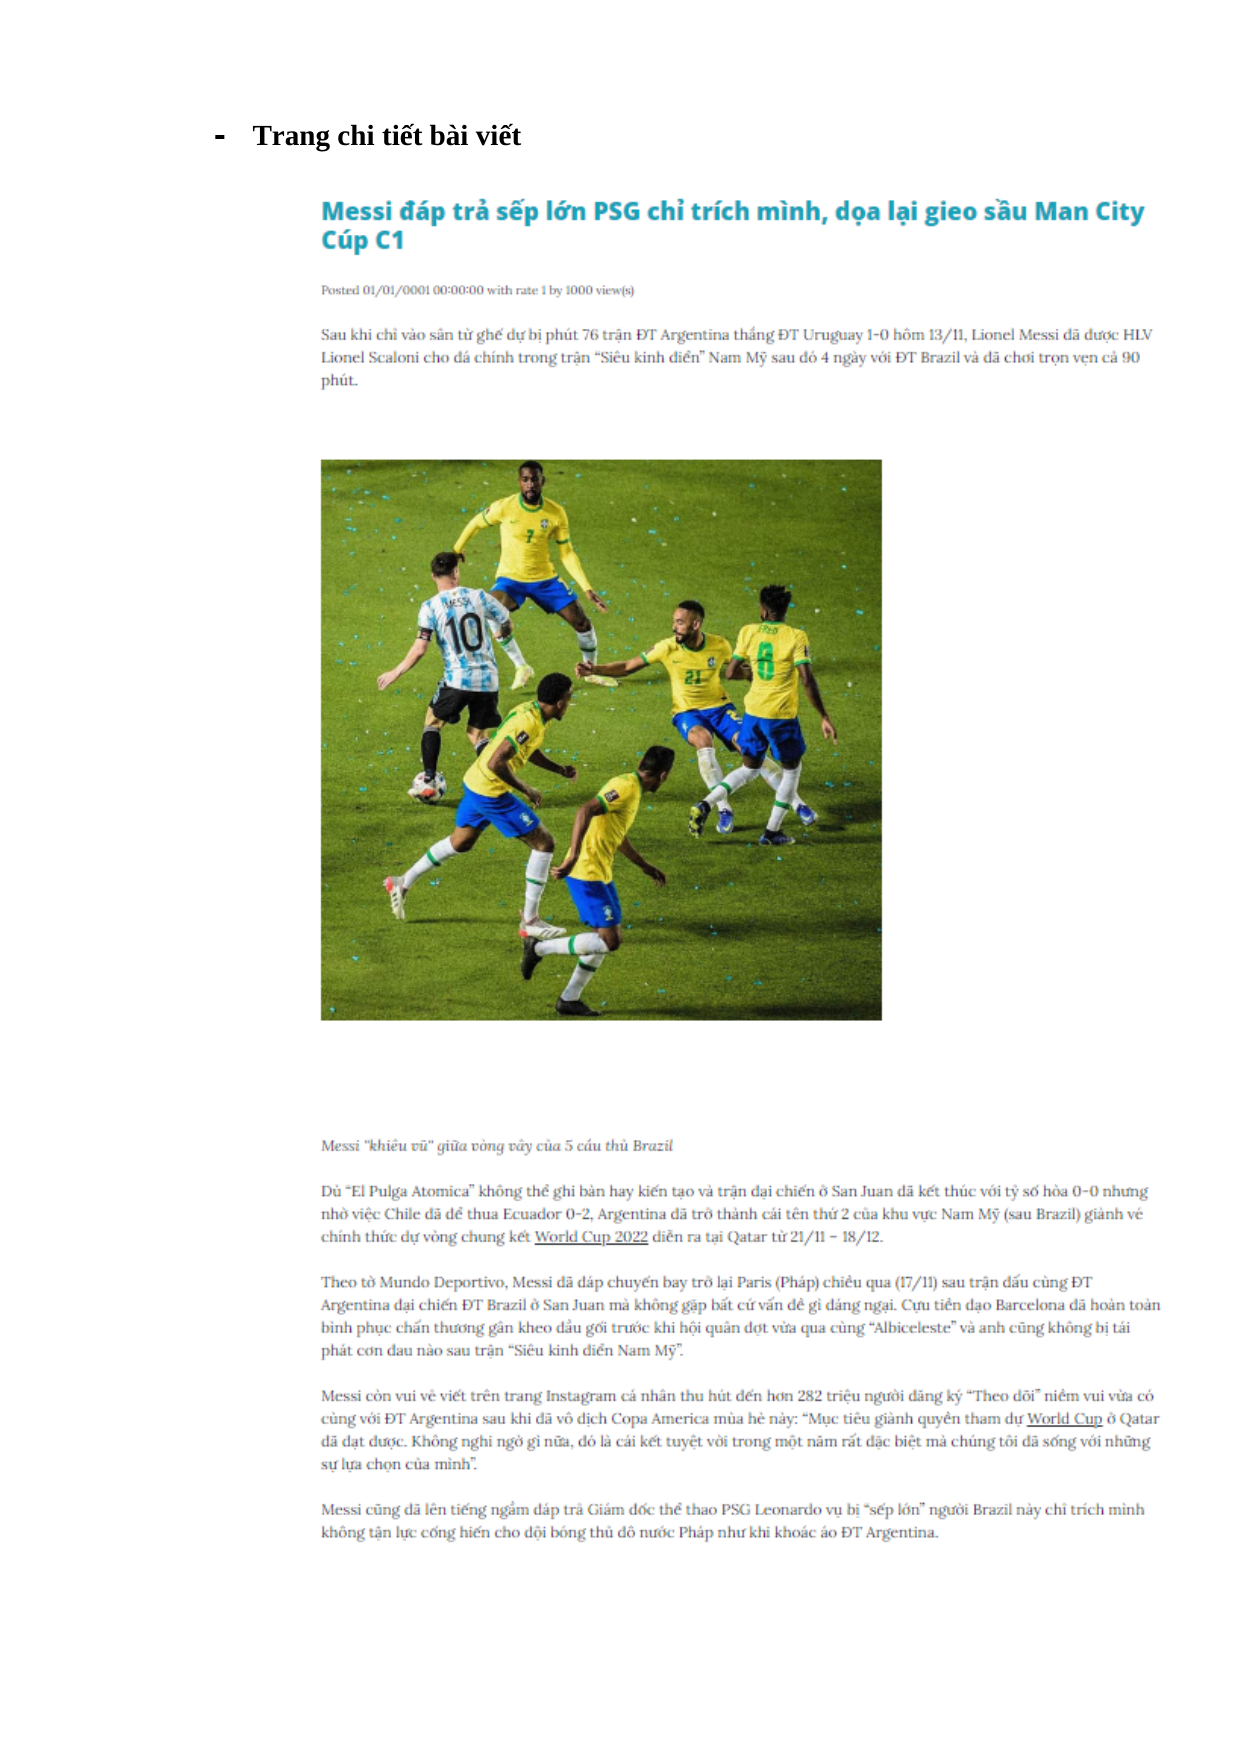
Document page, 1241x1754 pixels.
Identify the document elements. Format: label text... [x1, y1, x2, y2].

picture [297, 187, 1168, 1547]
list Trang chi tiết bài viết [215, 118, 1122, 152]
